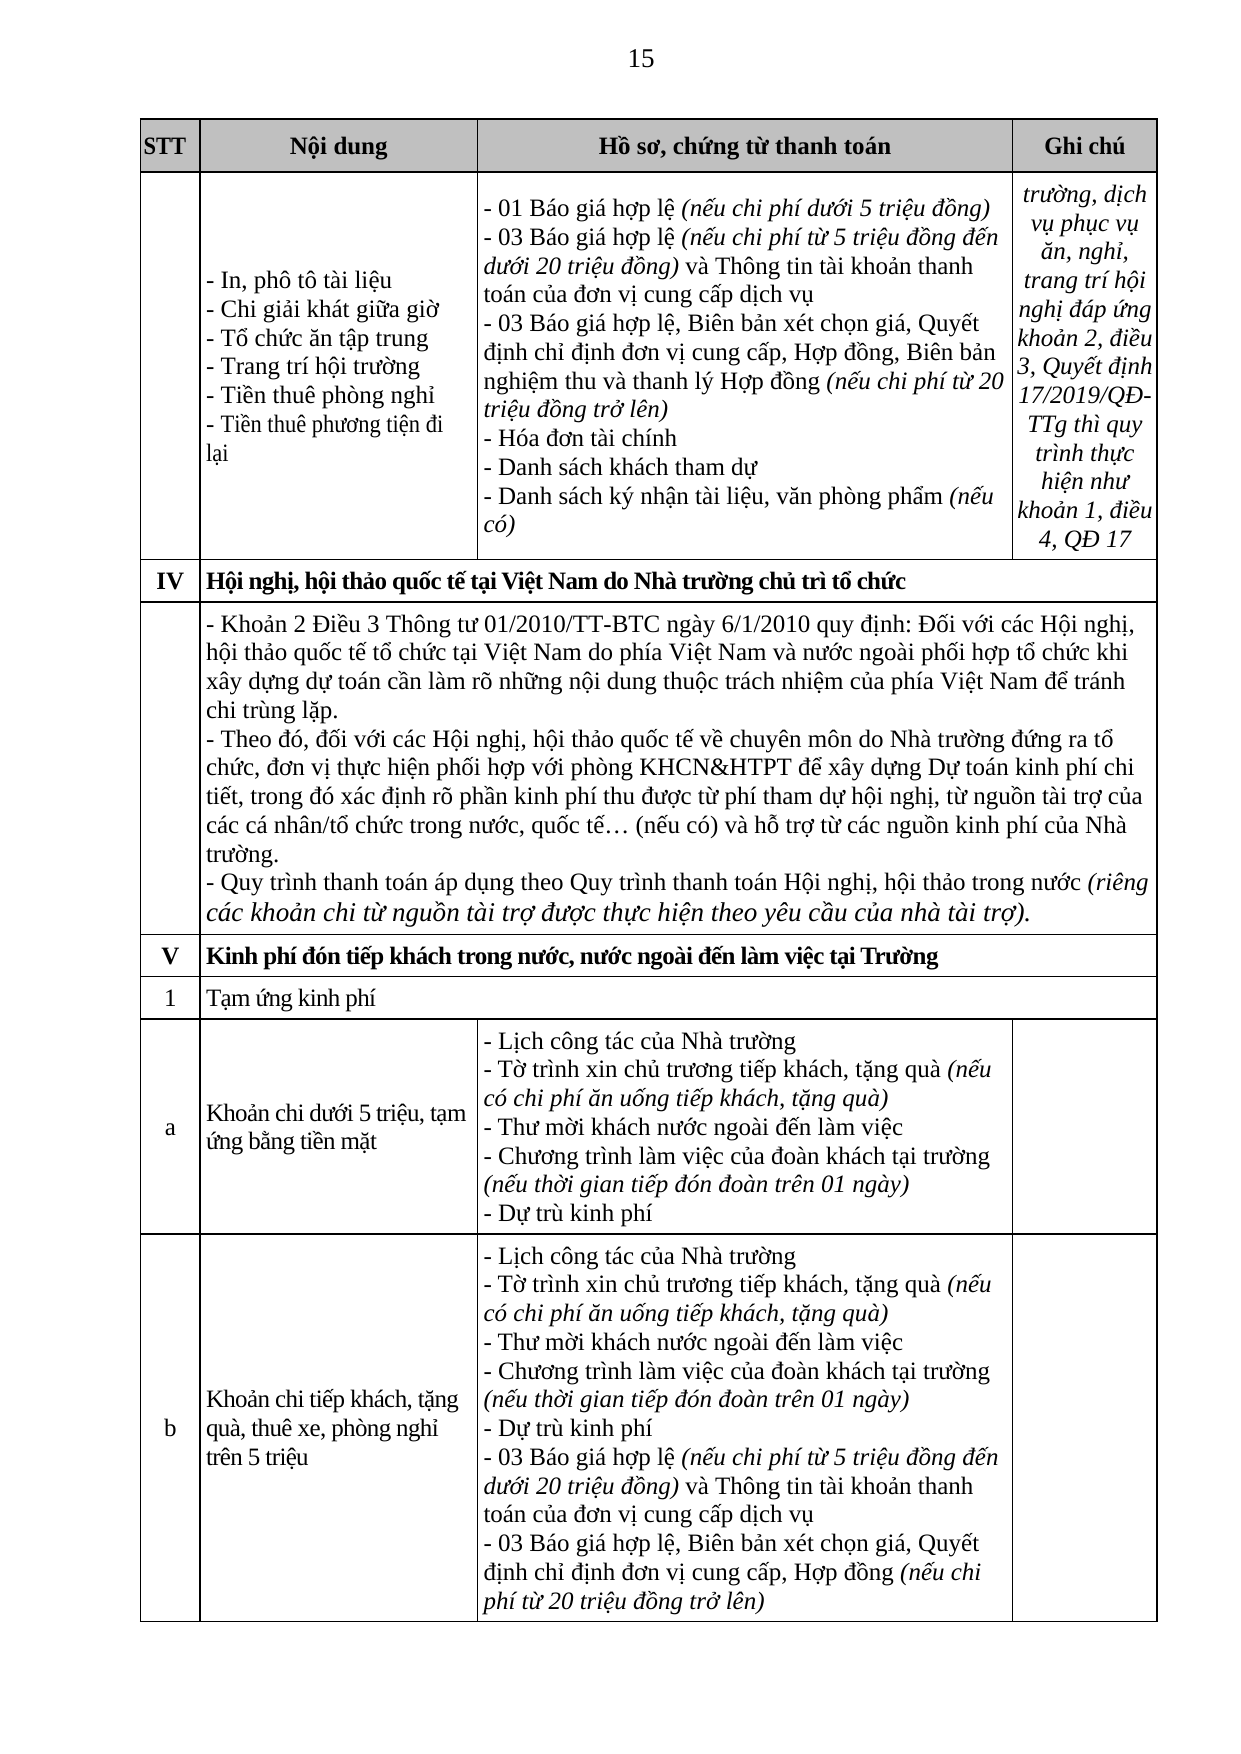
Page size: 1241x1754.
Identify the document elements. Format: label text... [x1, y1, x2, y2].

table_cell Kinh phí đón tiếp khách trong nước, nước ngoài đến làm việc tại Trường [201, 935, 1156, 976]
table_cell - Lịch công tác của Nhà trường - Tờ trình xin chủ trương tiếp khách, tặng quà (nếu có chi phí ăn uống tiếp khách, tặng quà) - Thư mời khách nước ngoài đến làm việc - Chương trình làm việc của đoàn khách tại trường (nếu thời gian tiếp đón đoàn trên 01 ngày) - Dự trù kinh phí [478, 1020, 1012, 1233]
table_header Hồ sơ, chứng từ thanh toán [478, 120, 1012, 171]
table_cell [478, 173, 1012, 559]
table_cell IV [141, 560, 199, 601]
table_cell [1013, 173, 1156, 559]
table_cell - Lịch công tác của Nhà trường - Tờ trình xin chủ trương tiếp khách, tặng quà (nếu có chi phí ăn uống tiếp khách, tặng quà) - Thư mời khách nước ngoài đến làm việc - Chương trình làm việc của đoàn khách tại trường (nếu thời gian tiếp đón đoàn trên 01 ngày) - Dự trù kinh phí - 03 Báo giá hợp lệ (nếu chi phí từ 5 triệu đồng đến dưới 20 triệu đồng) và Thông tin tài khoản thanh toán của đơn vị cung cấp dịch vụ - 03 Báo giá hợp lệ, Biên bản xét chọn giá, Quyết định chỉ định đơn vị cung cấp, Hợp đồng (nếu chi phí từ 20 triệu đồng trở lên) [478, 1235, 1012, 1621]
table_header Ghi chú [1013, 120, 1156, 171]
table_cell Khoản chi dưới 5 triệu, tạm ứng bằng tiền mặt [201, 1020, 477, 1233]
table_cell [201, 173, 477, 559]
table_cell Tạm ứng kinh phí [201, 977, 1156, 1018]
table_cell [1013, 1020, 1156, 1233]
table_header STT [141, 120, 199, 171]
table_cell - Khoản 2 Điều 3 Thông tư 01/2010/TT-BTC ngày 6/1/2010 quy định: Đối với các Hội nghị, hội thảo quốc tế tổ chức tại Việt Nam do phía Việt Nam và nước ngoài phối hợp tổ chức khi xây dựng dự toán cần làm rõ những nội dung thuộc trách nhiệm của phía Việt Nam để tránh chi trùng lặp. - Theo đó, đối với các Hội nghị, hội thảo quốc tế về chuyên môn do Nhà trường đứng ra tổ chức, đơn vị thực hiện phối hợp với phòng KHCN&HTPT để xây dựng Dự toán kinh phí chi tiết, trong đó xác định rõ phần kinh phí thu được từ phí tham dự hội nghị, từ nguồn tài trợ của các cá nhân/tổ chức trong nước, quốc tế… (nếu có) và hỗ trợ từ các nguồn kinh phí của Nhà trường. - Quy trình thanh toán áp dụng theo Quy trình thanh toán Hội nghị, hội thảo trong nước (riêng các khoản chi từ nguồn tài trợ được thực hiện theo yêu cầu của nhà tài trợ). [201, 603, 1156, 933]
table_cell a [141, 1020, 199, 1233]
table_cell b [141, 173, 199, 559]
table_cell [1013, 1235, 1156, 1621]
table_cell Hội nghị, hội thảo quốc tế tại Việt Nam do Nhà trường chủ trì tổ chức [201, 560, 1156, 601]
table_cell b [141, 1235, 199, 1621]
table_cell [141, 603, 199, 933]
table_cell 1 [141, 977, 199, 1018]
table_cell V [141, 935, 199, 976]
table_cell Khoản chi tiếp khách, tặng quà, thuê xe, phòng nghỉ trên 5 triệu [201, 1235, 477, 1621]
table_header Nội dung [201, 120, 477, 171]
